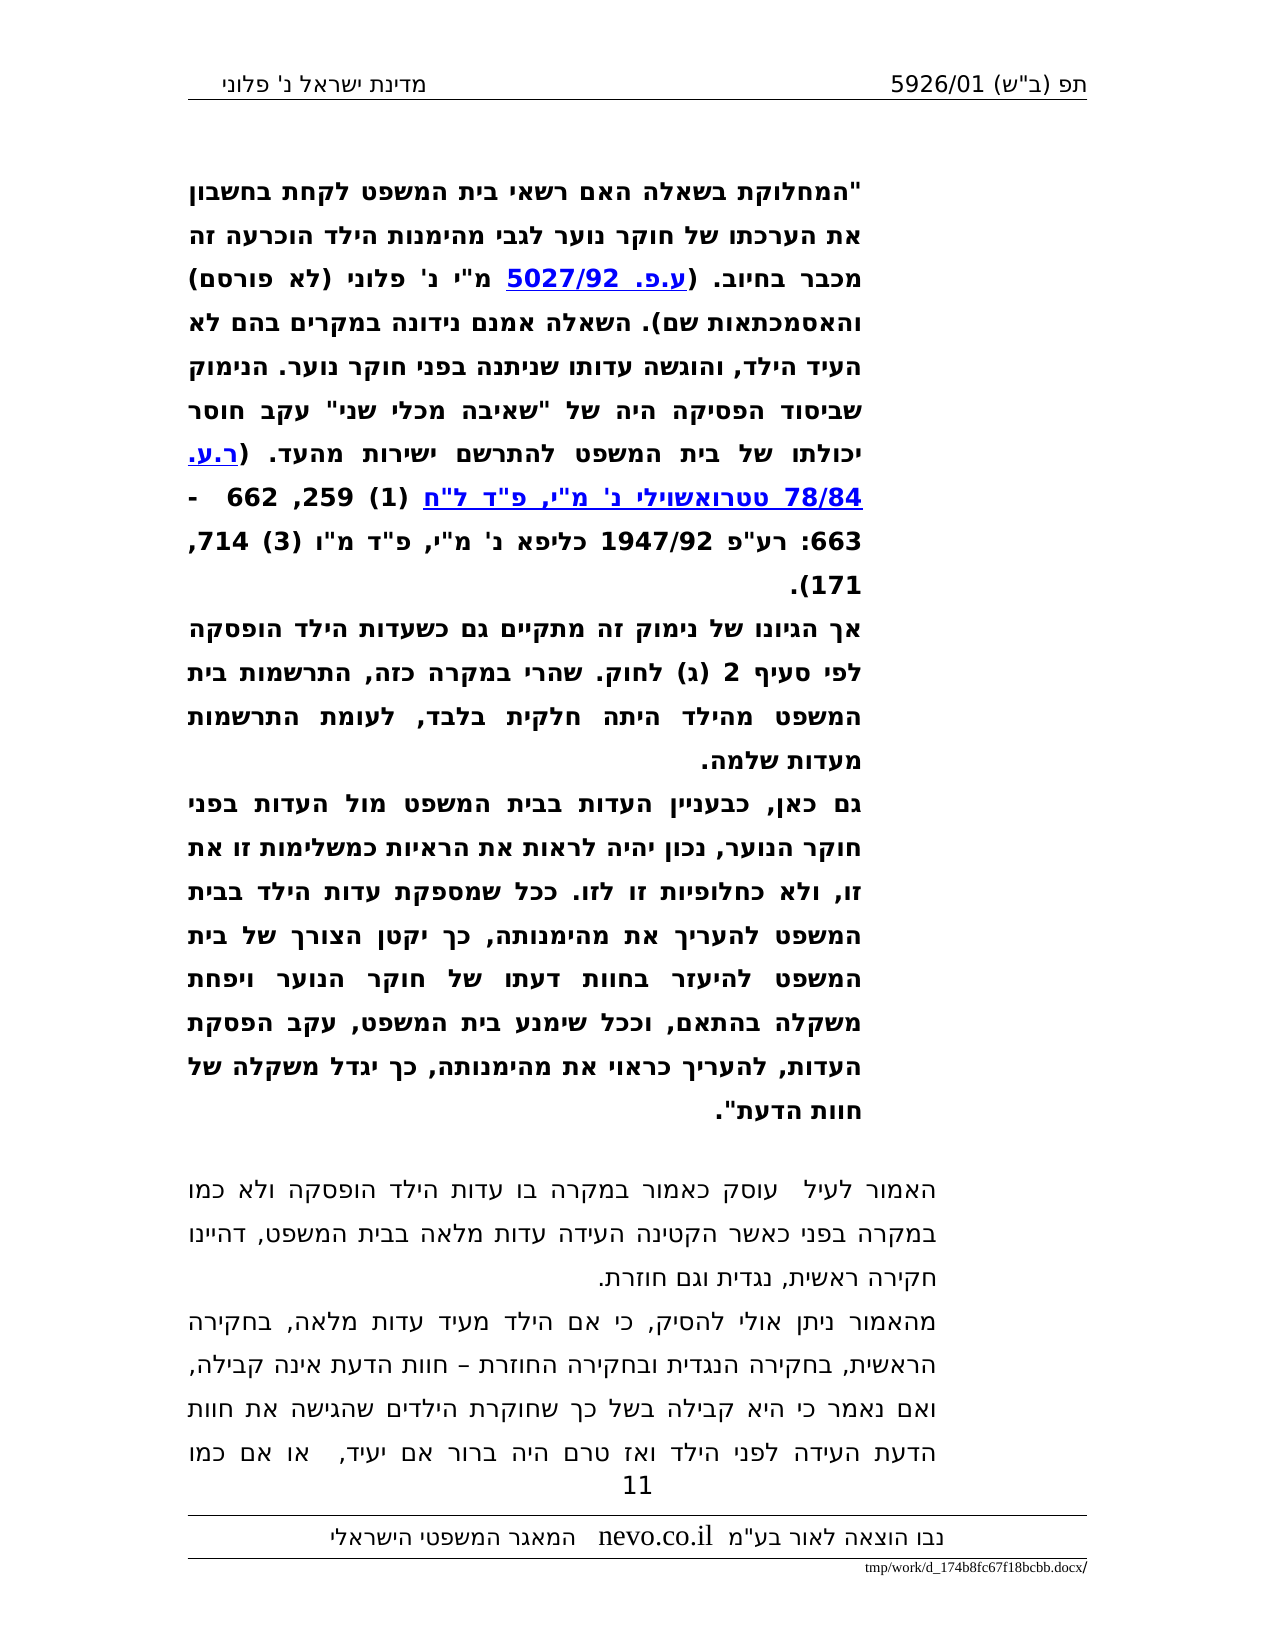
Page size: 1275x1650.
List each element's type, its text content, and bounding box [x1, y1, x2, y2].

text האמור לעיל עוסק כאמור במקרה בו עדות הילד הופסקה ולא כמו במקרה בפני כאשר הקטינה העידה עדות מלאה בבית המשפט, דהיינו חקירה ראשית, נגדית וגם חוזרת. [187, 1176, 937, 1292]
text "המחלוקת בשאלה האם רשאי בית המשפט לקחת בחשבון את הערכתו של חוקר נוער לגבי מהימנות הילד הוכרעה זה מכבר בחיוב. (ע.פ. 5027/92 מ"י נ' פלוני (לא פורסם) והאסמכתאות שם). השאלה אמנם נידונה במקרים בהם לא העיד הילד, והוגשה עדותו שניתנה בפני חוקר נוער. הנימוק שביסוד הפסיקה היה של "שאיבה מכלי שני" עקב חוסר יכולתו של בית המשפט להתרשם ישירות מהעד. (ר.ע. 78/84 טטרואשוילי נ' מ"י, פ"ד ל"ח (1) 259, 662 - 663: רע"פ 1947/92 כליפא נ' מ"י, פ"ד מ"ו (3) 714, 171).נ [187, 177, 862, 600]
text גם כאן, כבעניין העדות בבית המשפט מול העדות בפני חוקר הנוער, נכון יהיה לראות את הראיות כמשלימות זו את זו, ולא כחלופיות זו לזו. ככל שמספקת עדות הילד בבית המשפט להעריך את מהימנותה, כך יקטן הצורך של בית המשפט להיעזר בחוות דעתו של חוקר הנוער ויפחת משקלה בהתאם, וככל שימנע בית המשפט, עקב הפסקת העדות, להעריך כראוי את מהימנותה, כך יגדל משקלה של חוות הדעת".ו [187, 790, 862, 1125]
text אך הגיונו של נימוק זה מתקיים גם כשעדות הילד הופסקה לפי סעיף 2 (ג) לחוק. שהרי במקרה כזה, התרשמות בית המשפט מהילד היתה חלקית בלבד, לעומת התרשמות מעדות שלמה.ב [187, 615, 862, 775]
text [187, 1307, 937, 1467]
